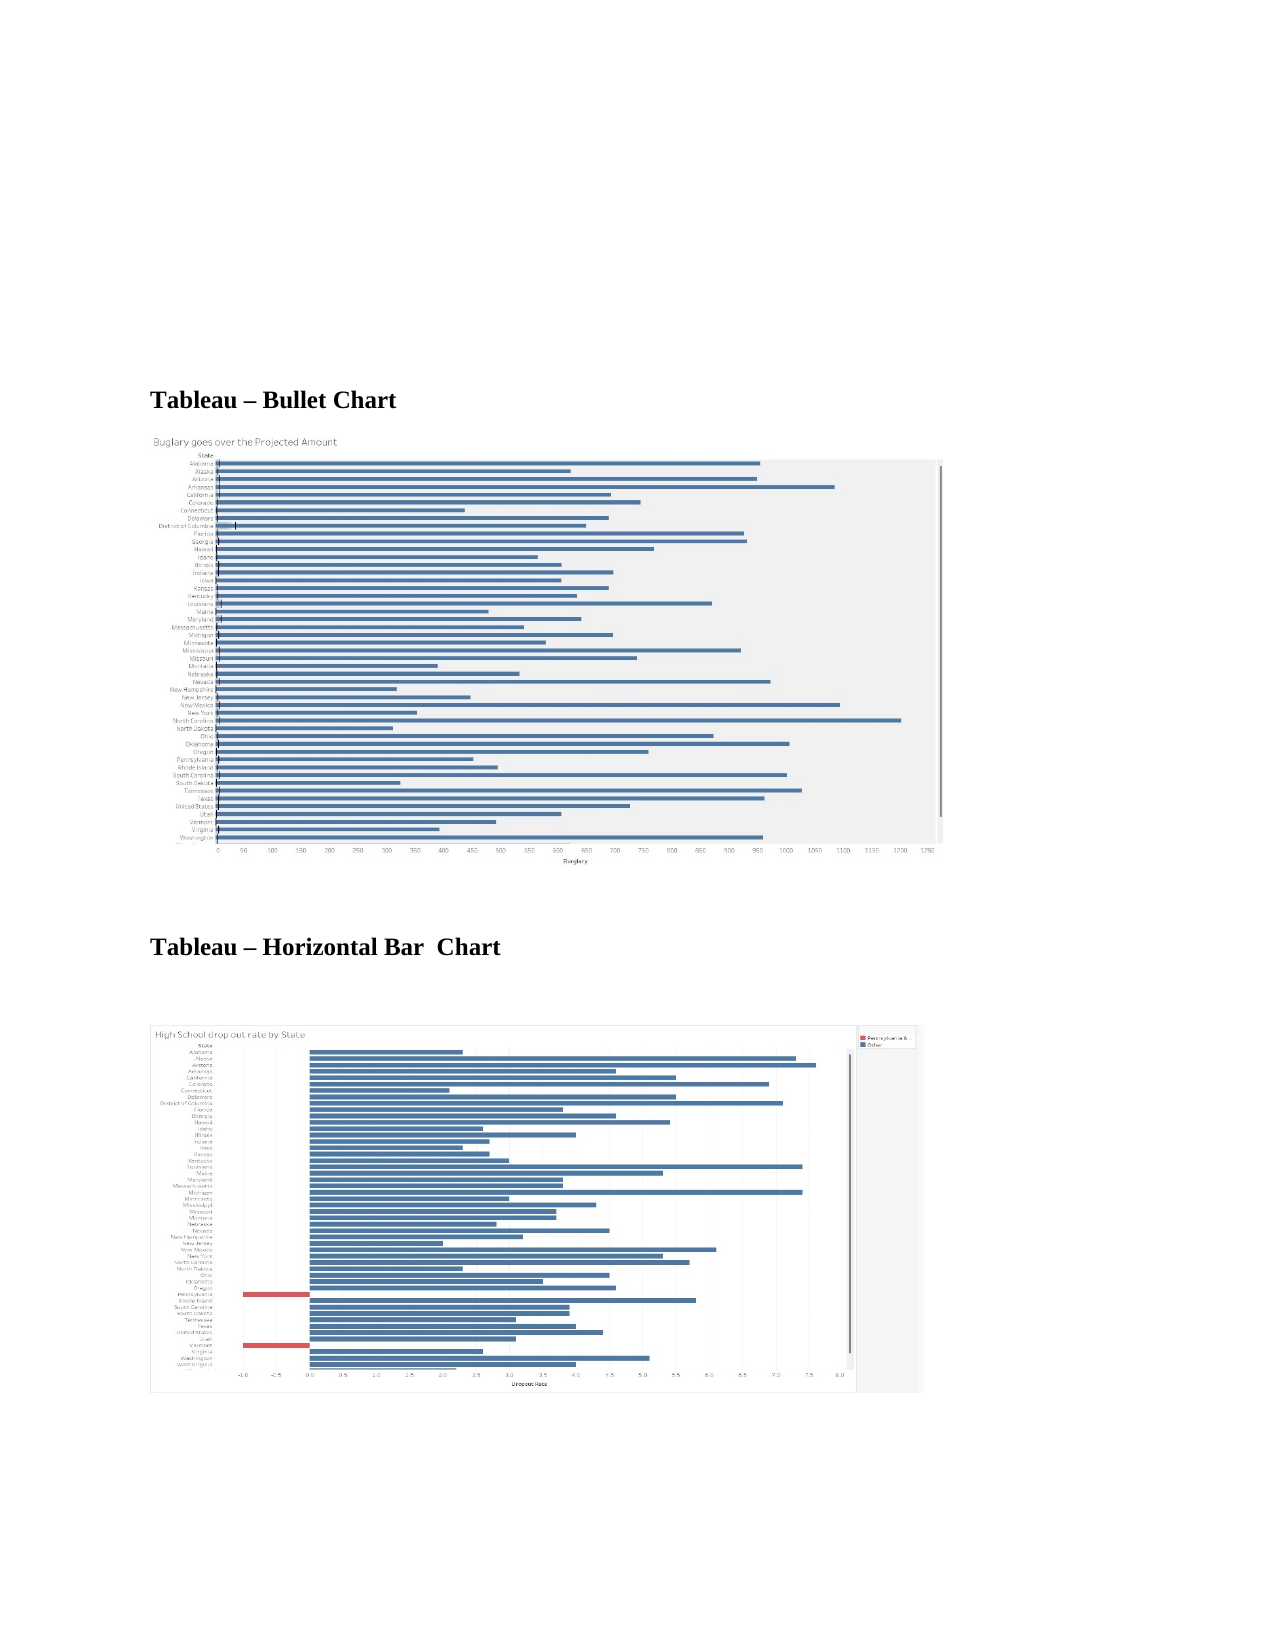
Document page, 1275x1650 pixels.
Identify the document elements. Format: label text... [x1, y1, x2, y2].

picture [150, 432, 944, 867]
text Tableau – Horizontal Bar Chart [150, 932, 1125, 960]
text Tableau – Bullet Chart [150, 385, 1125, 414]
picture [150, 1025, 924, 1393]
